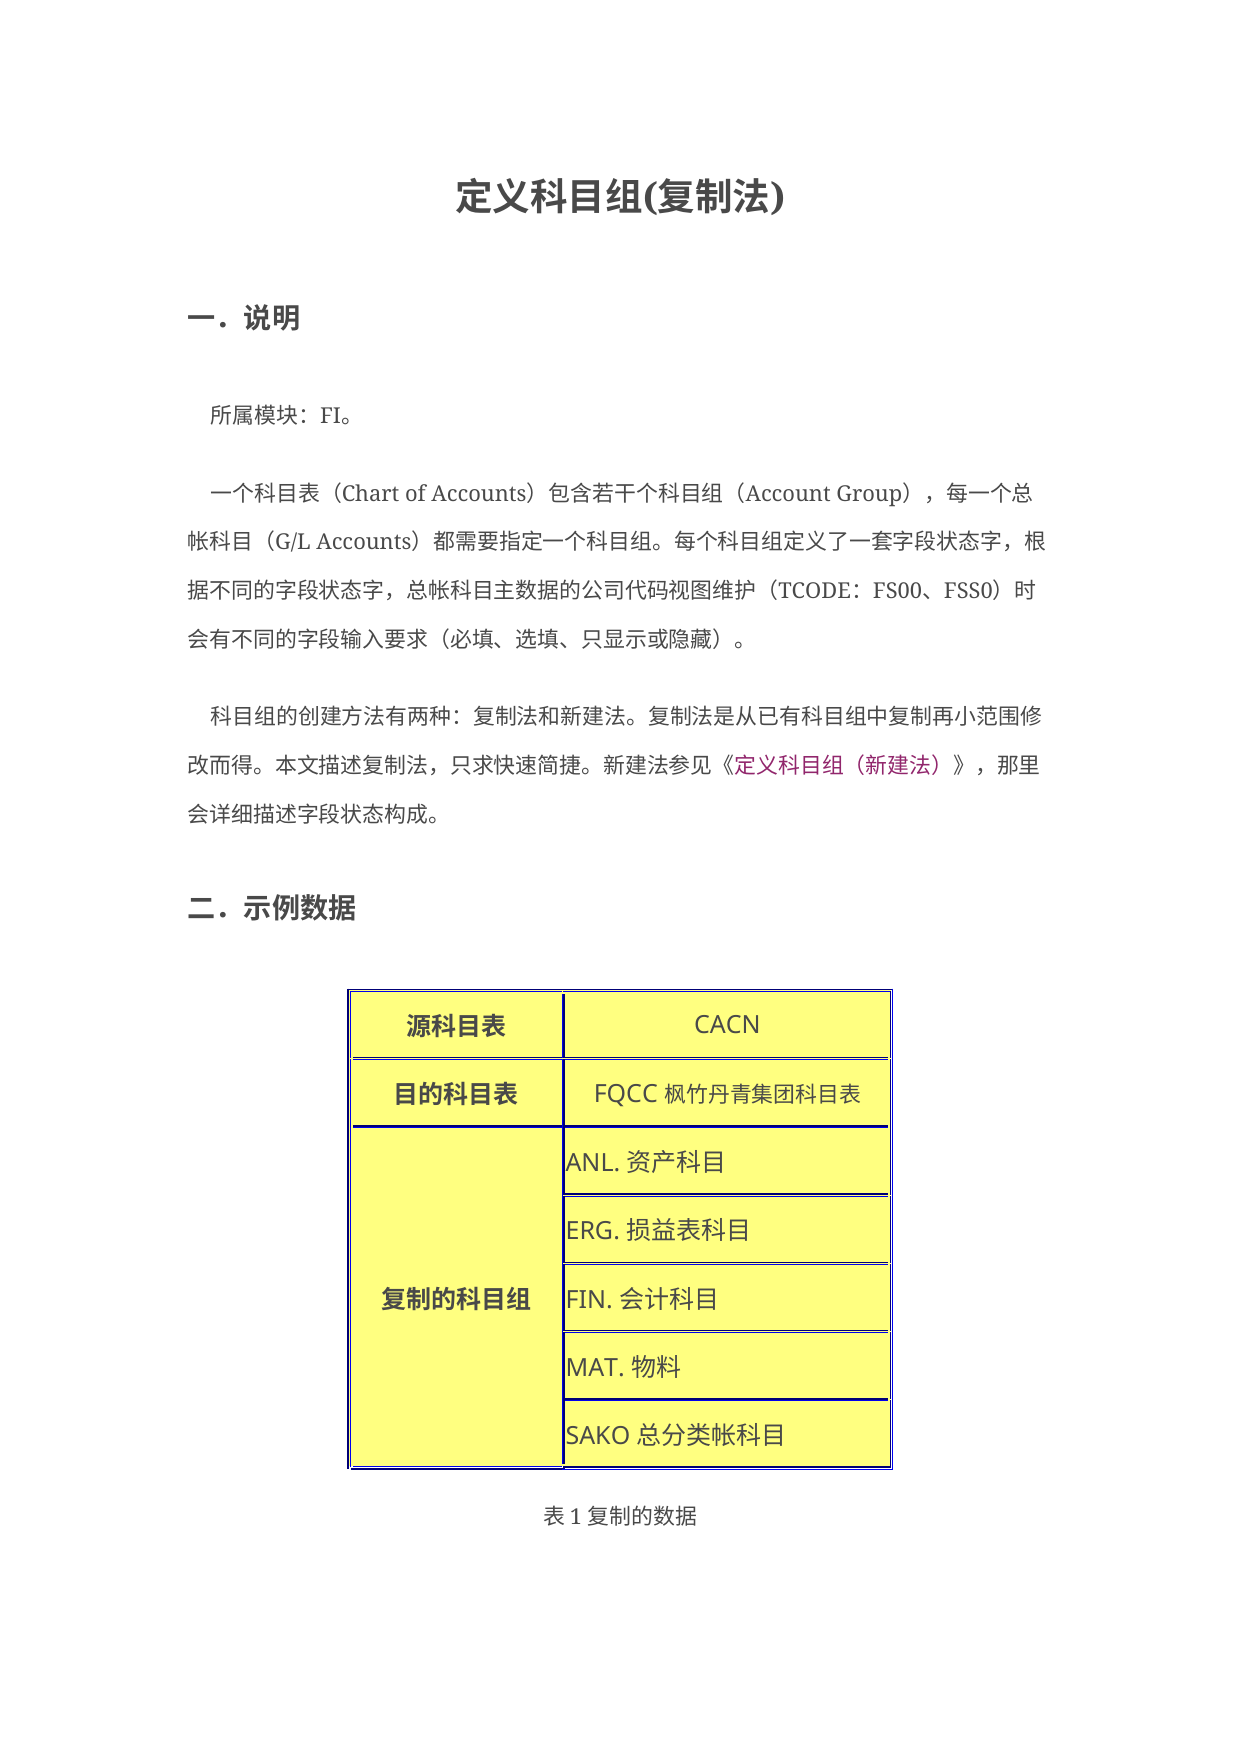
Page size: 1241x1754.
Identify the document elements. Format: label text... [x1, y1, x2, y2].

table_cell SAKO 总分类帐科目 [563, 1398, 891, 1466]
text 表1 复制的数据 [187, 1498, 1053, 1531]
text 二．示例数据 [187, 874, 1053, 939]
text 定义科目组(复制法) [187, 162, 1053, 227]
table_cell MAT. 物料 [563, 1330, 891, 1398]
table_cell FIN. 会计科目 [565, 1261, 890, 1330]
text 科目组的创建方法有两种：复制法和新建法。复制法是从已有科目组中复制再小范围修改而得。本文描述复制法，只求快速简捷。新建法参见《定义科目组（新建法）》，那里会详细描述字段状态构成。 [187, 699, 1053, 829]
table_cell ERG. 损益表科目 [565, 1193, 890, 1261]
text 所属模块：FI。 [187, 398, 1053, 430]
table_header CACN [563, 992, 890, 1057]
table_cell 复制的科目组 [351, 1125, 563, 1466]
text 一个科目表（Chart of Accounts）包含若干个科目组（Account Group），每一个总帐科目（G/L Accounts）都需要指定一个科目组。每个科目组定义了一套字段状态字，根据不同的字段状态字，总帐科目主数据的公司代码视图维护（TCODE：FS00、FSS0）时会有不同的字段输入要求（必填、选填、只显示或隐藏）。 [187, 475, 1053, 654]
text 一．说明 [187, 283, 1053, 348]
table_cell 目的科目表 [349, 1057, 563, 1125]
table_header 源科目表 [351, 990, 563, 1057]
table_cell FQCC 枫竹丹青集团科目表 [563, 1057, 891, 1125]
table_cell ANL. 资产科目 [565, 1125, 890, 1193]
